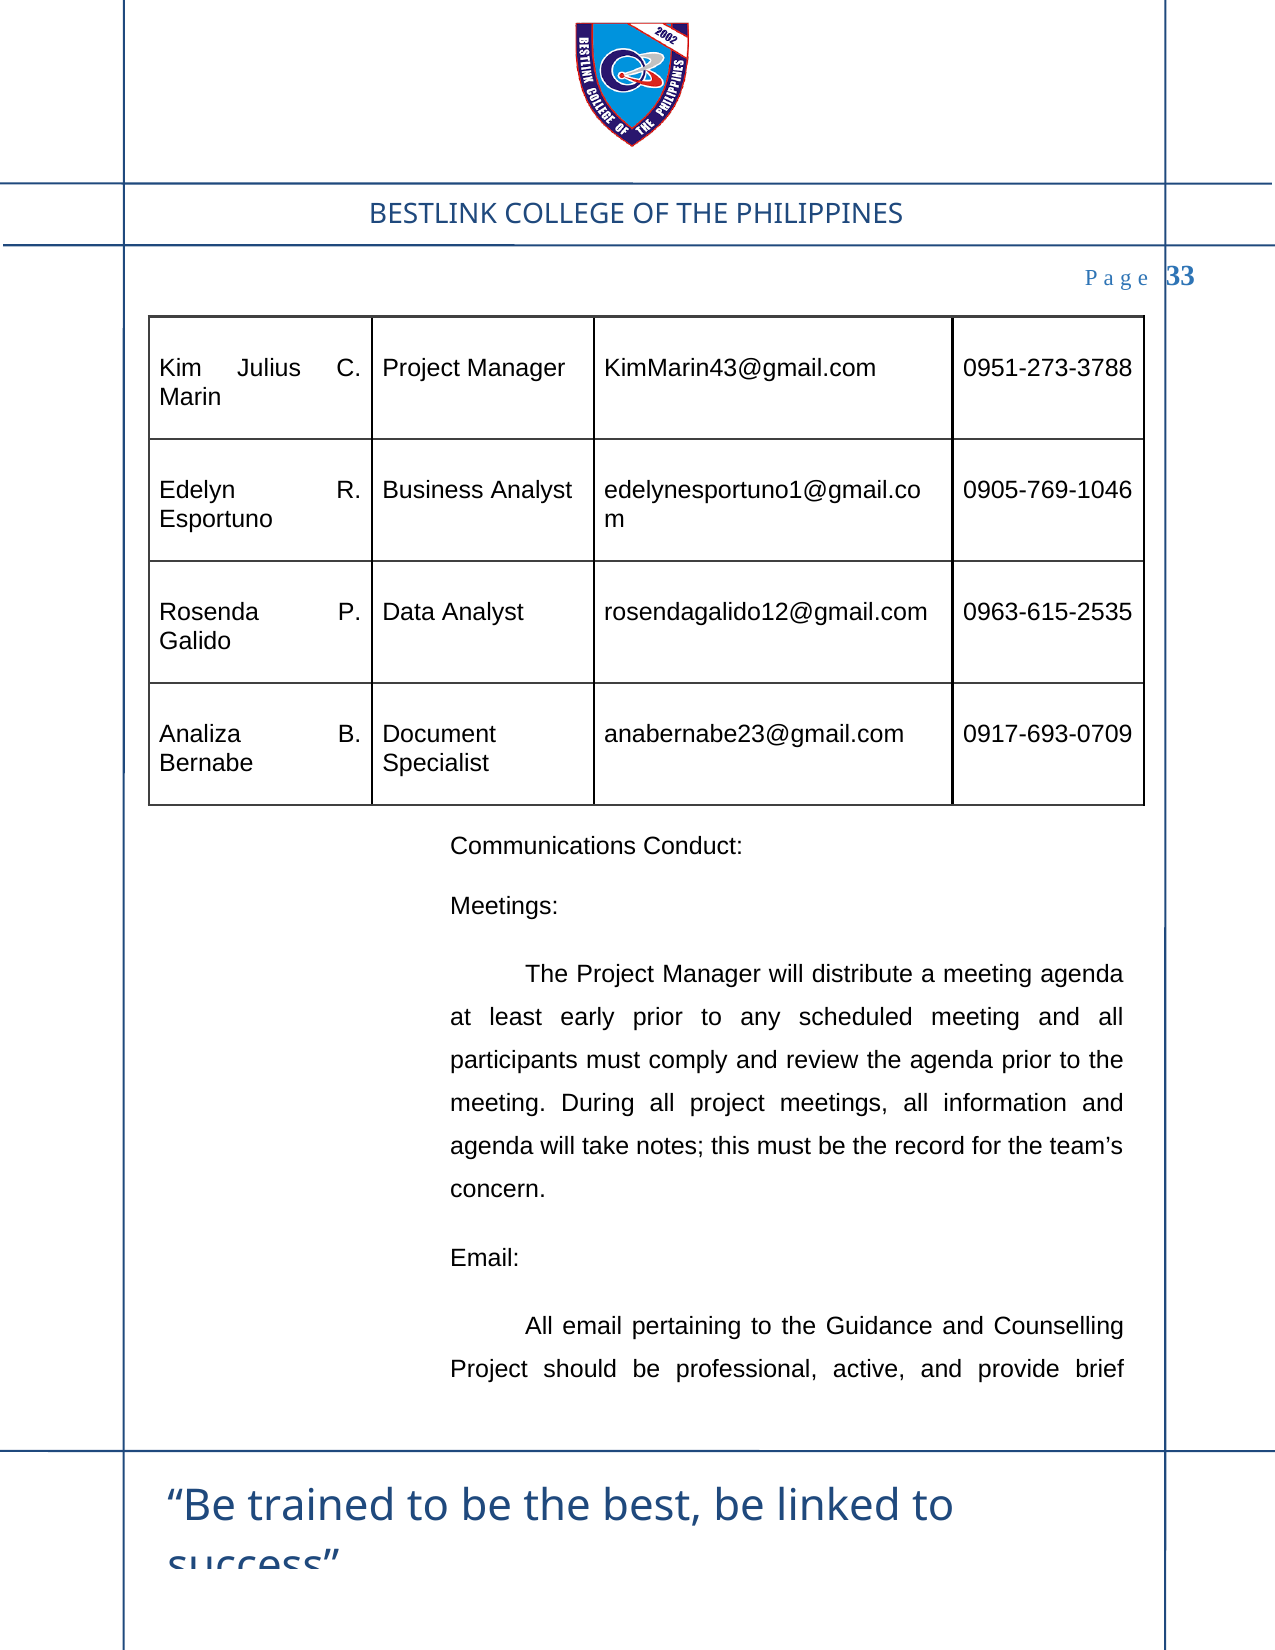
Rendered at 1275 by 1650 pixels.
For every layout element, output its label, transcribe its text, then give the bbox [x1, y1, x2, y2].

table_cell Kim Julius C. Marin [150, 318, 371, 437]
table_cell 0917-693-0709 [954, 684, 1143, 804]
table_cell anabernabe23@gmail.com [595, 684, 951, 804]
table_cell Data Analyst [373, 562, 593, 682]
text The Project Manager will distribute a meeting agenda at least early prior to any scheduled meeting and all participants must comply and review the agenda prior to the meeting. During all project meetings, all information and agenda will take notes; this must be the record for the team’s concern. [450, 959, 1125, 1203]
table_cell Project Manager [373, 318, 593, 437]
table_cell Business Analyst [373, 440, 593, 559]
table_cell KimMarin43@gmail.com [595, 318, 951, 437]
table_cell 0905-769-1046 [954, 440, 1143, 559]
table_cell 0963-615-2535 [954, 562, 1143, 682]
text Communications Conduct: [375, 831, 1125, 859]
text Email: [375, 1242, 1125, 1271]
table_cell Document Specialist [373, 684, 593, 804]
table_cell 0951-273-3788 [954, 318, 1143, 437]
picture [562, 18, 702, 149]
table_cell Analiza B. Bernabe [150, 684, 371, 804]
text Meetings: [375, 891, 1125, 919]
table_cell Edelyn R. Esportuno [150, 440, 371, 559]
table_cell rosendagalido12@gmail.com [595, 562, 951, 682]
table_cell Rosenda P. Galido [150, 562, 371, 682]
table_cell edelynesportuno1@gmail.com [595, 440, 951, 559]
